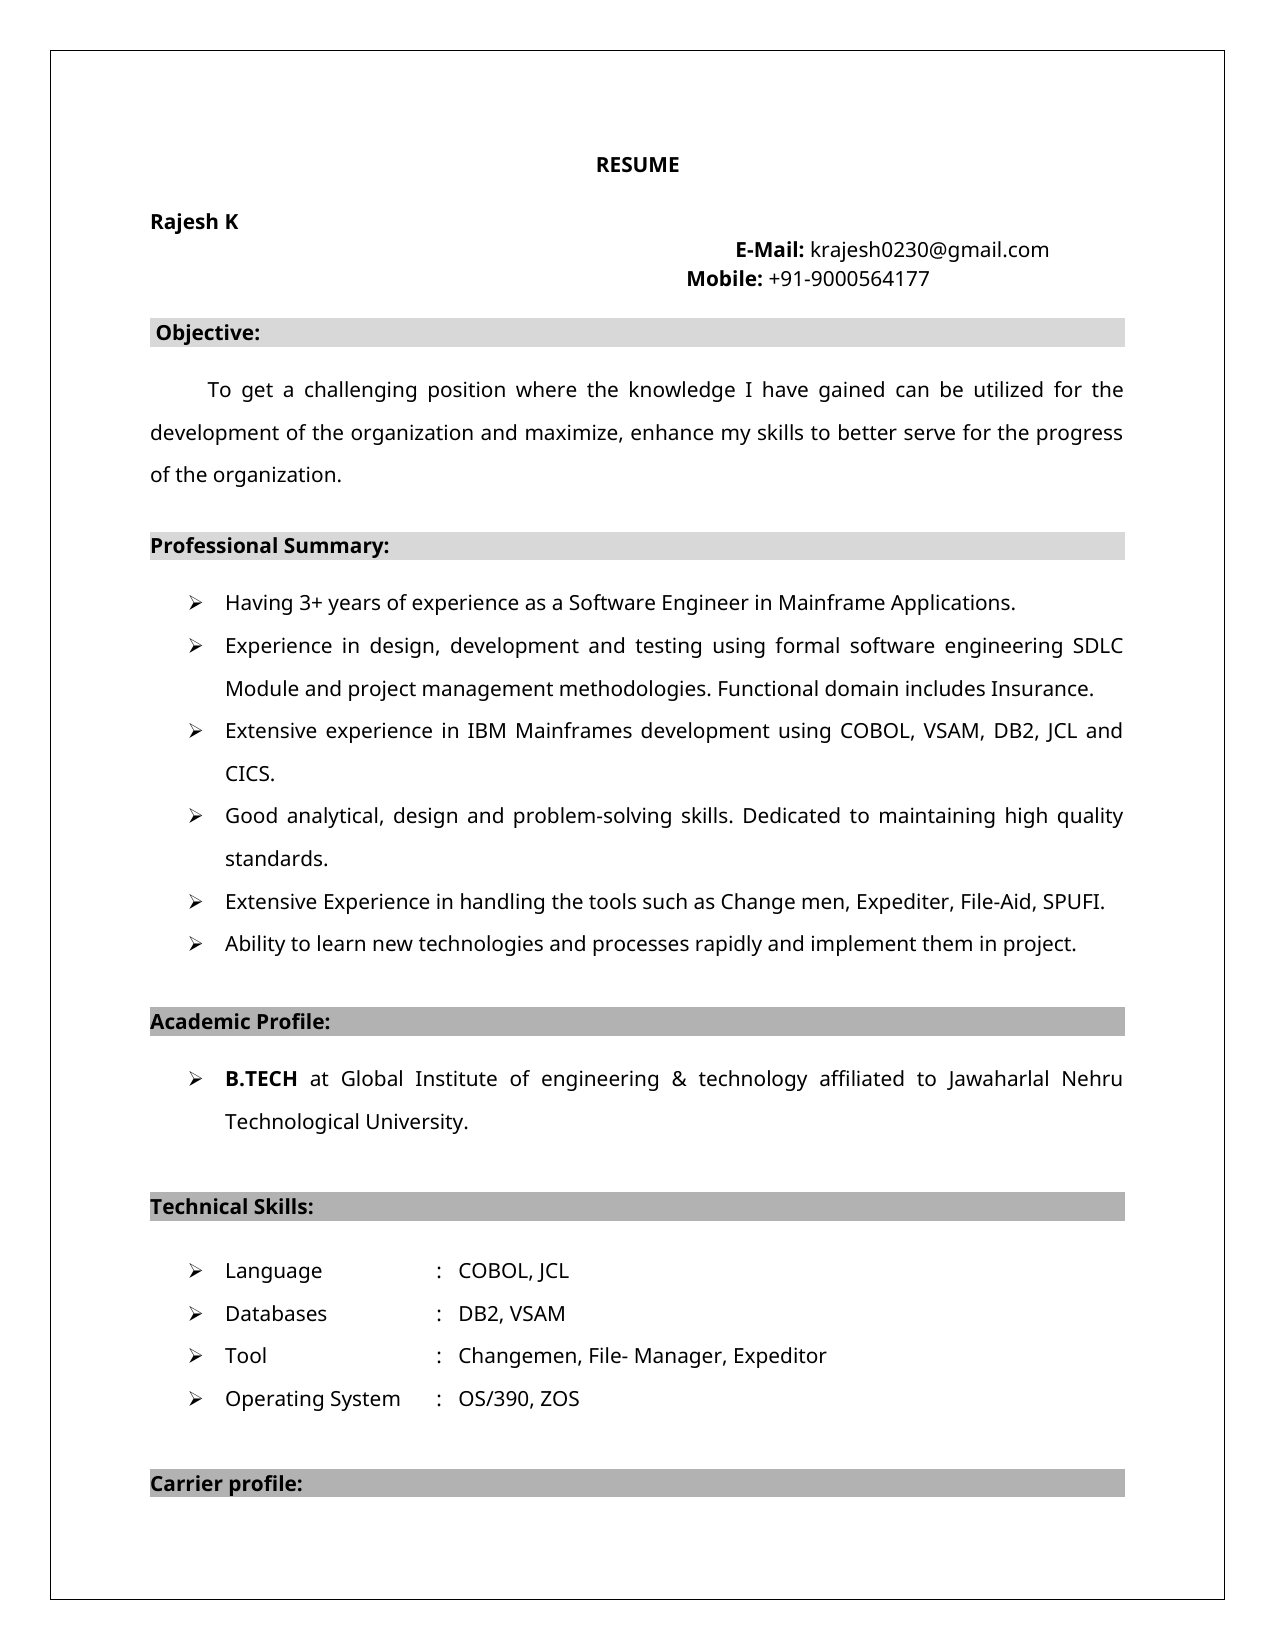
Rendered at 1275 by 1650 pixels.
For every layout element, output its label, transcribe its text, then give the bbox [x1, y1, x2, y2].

list Databases : DB2, VSAM [187, 1299, 1125, 1327]
list Ability to learn new technologies and processes rapidly and implement them in project. [187, 929, 1125, 958]
list Operating System : OS/390, ZOS [187, 1384, 1125, 1412]
list Tool : Changemen, File- Manager, Expeditor [187, 1341, 1125, 1370]
text To get a challenging position where the knowledge I have gained can be utilized for the development of the organization and maximize, enhance my skills to better serve for the progress of the organization. [150, 375, 1125, 489]
list Experience in design, development and testing using formal software engineering SDLC Module and project management methodologies. Functional domain includes Insurance. [187, 631, 1125, 702]
list Extensive experience in IBM Mainframes development using COBOL, VSAM, DB2, JCL and CICS. [187, 716, 1125, 787]
text Professional Summary: [150, 532, 1125, 560]
list Good analytical, design and problem-solving skills. Dedicated to maintaining high quality standards. [187, 802, 1125, 873]
text Carrier profile: [150, 1469, 1125, 1497]
text Objective: [150, 318, 1125, 347]
list B.TECH at Global Institute of engineering & technology affiliated to Jawaharlal Nehru Technological University. [187, 1064, 1125, 1135]
text E-Mail: krajesh0230@gmail.com [150, 235, 1125, 264]
list Language : COBOL, JCL [187, 1256, 1125, 1284]
text Mobile: +91-9000564177 [150, 264, 1125, 292]
text Technical Skills: [150, 1192, 1125, 1221]
text RESUME [150, 150, 1125, 178]
list Extensive Experience in handling the tools such as Change men, Expediter, File-Aid, SPUFI. [187, 887, 1125, 915]
text Rajesh K [150, 207, 1125, 235]
list Having 3+ years of experience as a Software Engineer in Mainframe Applications. [187, 588, 1125, 617]
text Academic Profile: [150, 1007, 1125, 1036]
